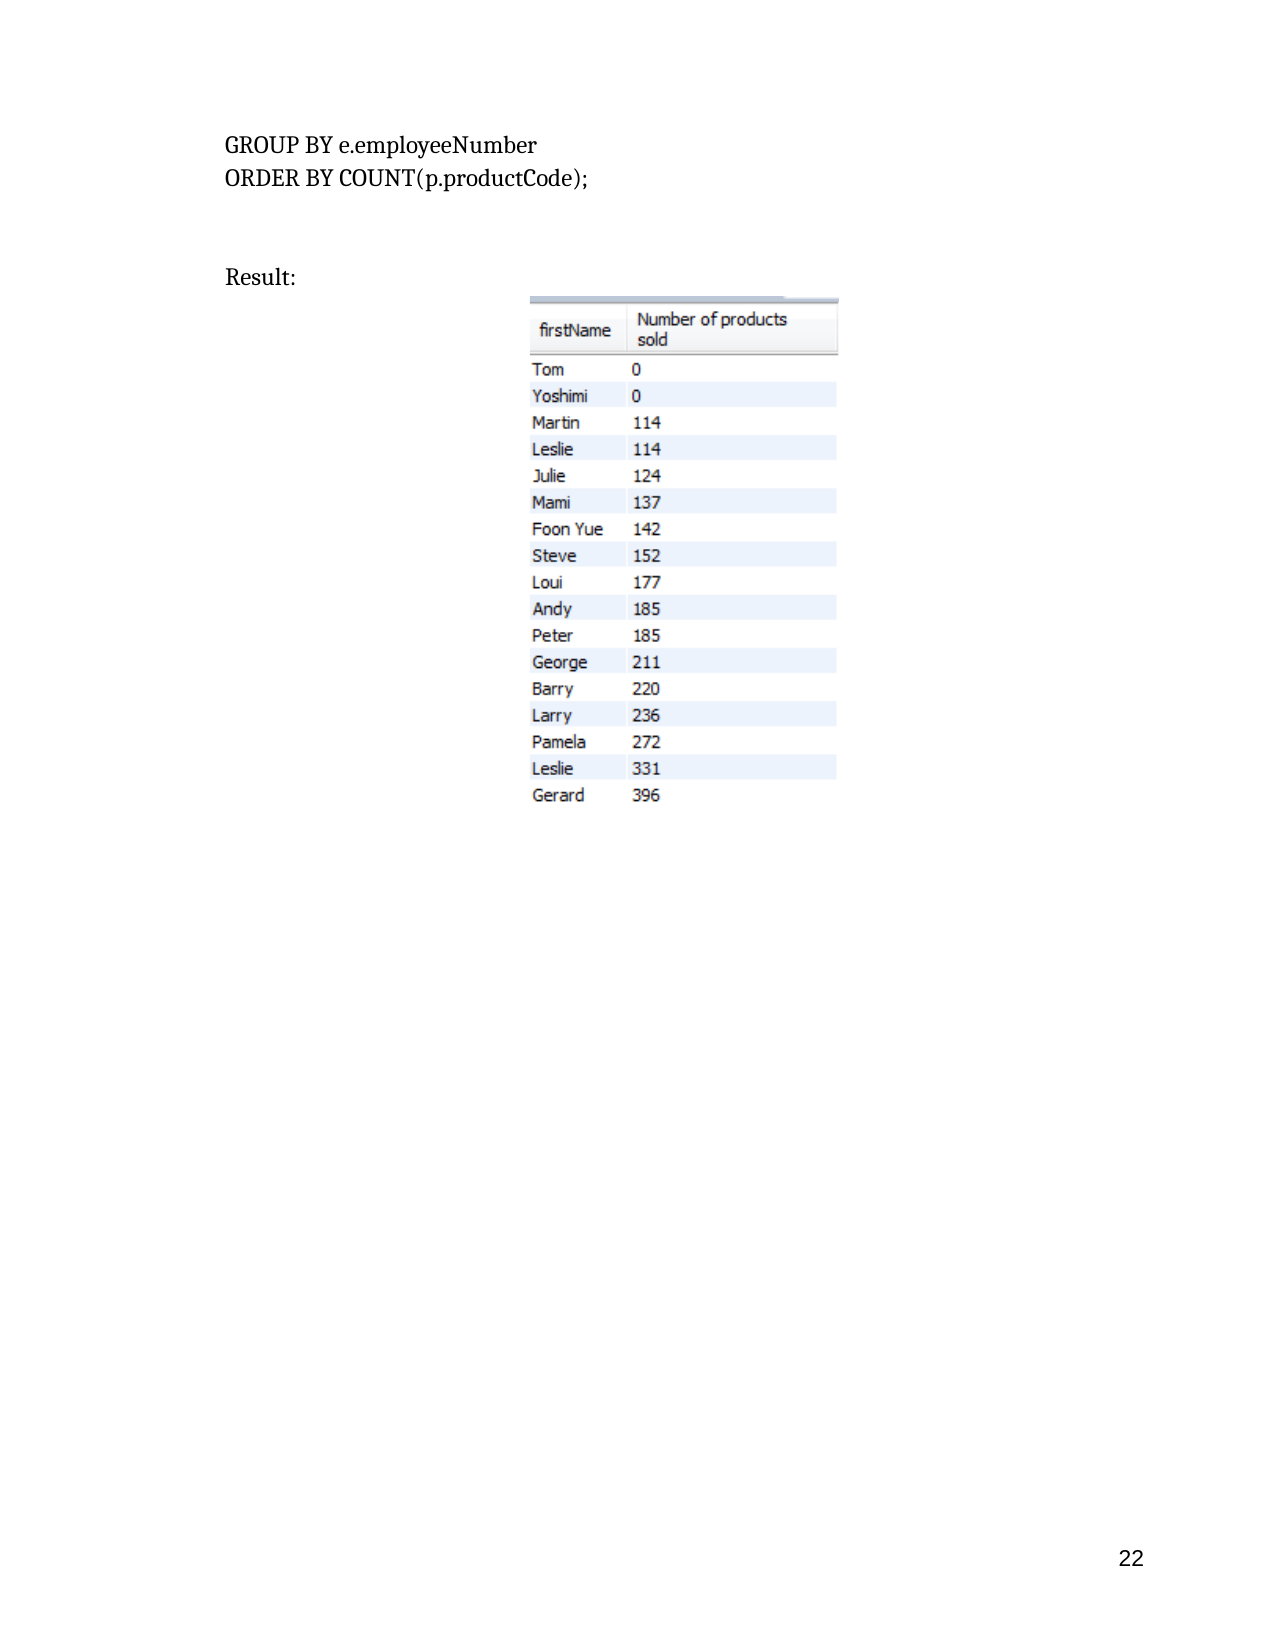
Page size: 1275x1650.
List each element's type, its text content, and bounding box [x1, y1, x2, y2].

picture [529, 296, 839, 811]
text ORDER BY COUNT(p.productCode); [225, 164, 1144, 193]
text GROUP BY e.employeeNumber [225, 131, 1144, 160]
text Result: [225, 263, 1144, 292]
